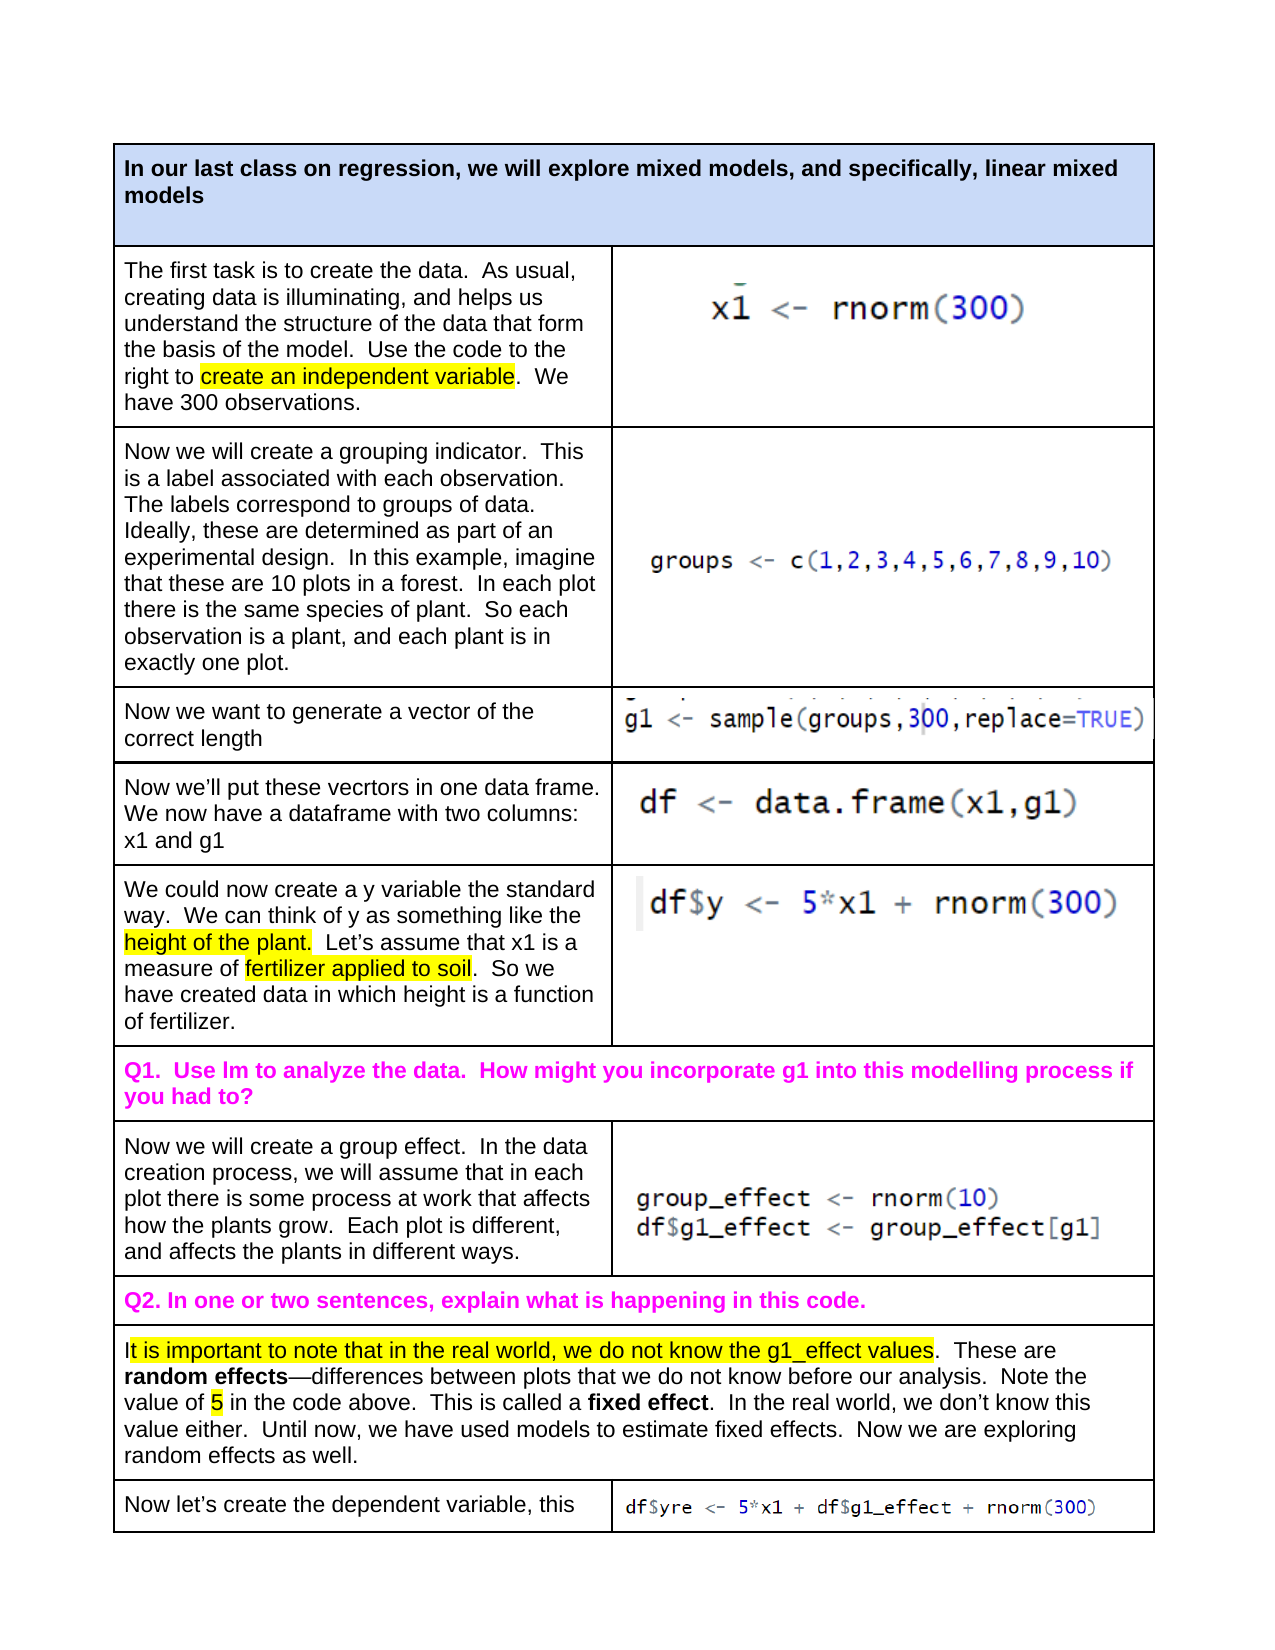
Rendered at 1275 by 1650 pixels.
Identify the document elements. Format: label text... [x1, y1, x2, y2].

table_cell It is important to note that in the real world, we do not know the g1_effect values. These are random effects—differences between plots that we do not know before our analysis. Note the value of 5 in the code above. This is called a fixed effect. In the real world, we don’t know this value either. Until now, we have used models to estimate fixed effects. Now we are exploring random effects as well. [115, 1326, 1153, 1479]
table_cell [613, 1481, 1153, 1531]
picture [636, 1185, 1130, 1244]
table_cell Now we will create a grouping indicator. This is a label associated with each observation. The labels correspond to groups of data. Ideally, these are determined as part of an experimental design. In this example, imagine that these are 10 plots in a forest. In each plot there is the same species of plant. So each observation is a plant, and each plant is in exactly one plot. [115, 428, 611, 686]
picture [636, 773, 1130, 829]
table_cell Now let’s create the dependent variable, this time with the random effect included [115, 1481, 611, 1531]
table_header In our last class on regression, we will explore mixed models, and specifically, linear mixed models [115, 145, 1153, 245]
table_cell Q2. In one or two sentences, explain what is happening in this code. [115, 1277, 1153, 1324]
table_cell [613, 764, 1153, 863]
table_cell Now we want to generate a vector of the correct length [115, 688, 611, 761]
picture [622, 698, 1154, 739]
table_cell Now we will create a group effect. In the data creation process, we will assume that in each plot there is some process at work that affects how the plants grow. Each plot is different, and affects the plants in different ways. [115, 1122, 611, 1275]
table_cell [613, 866, 1153, 1044]
picture [650, 543, 1116, 573]
picture [622, 1491, 1117, 1521]
picture [636, 876, 1130, 931]
table_cell [613, 1122, 1153, 1275]
table_cell [613, 688, 1153, 761]
table_cell [613, 428, 1153, 686]
table_cell We could now create a y variable the standard way. We can think of y as something like the height of the plant. Let’s assume that x1 is a measure of fertilizer applied to soil. So we have created data in which height is a function of fertilizer. [115, 866, 611, 1044]
table_cell Now we’ll put these vecrtors in one data frame. We now have a dataframe with two columns: x1 and g1 [115, 764, 611, 863]
picture [706, 283, 1060, 329]
table_cell Q1. Use lm to analyze the data. How might you incorporate g1 into this modelling process if you had to? [115, 1047, 1153, 1120]
table_cell The first task is to create the data. As usual, creating data is illuminating, and helps us understand the structure of the data that form the basis of the model. Use the code to the right to create an independent variable. We have 300 observations. [115, 247, 611, 426]
table_cell [613, 247, 1153, 426]
